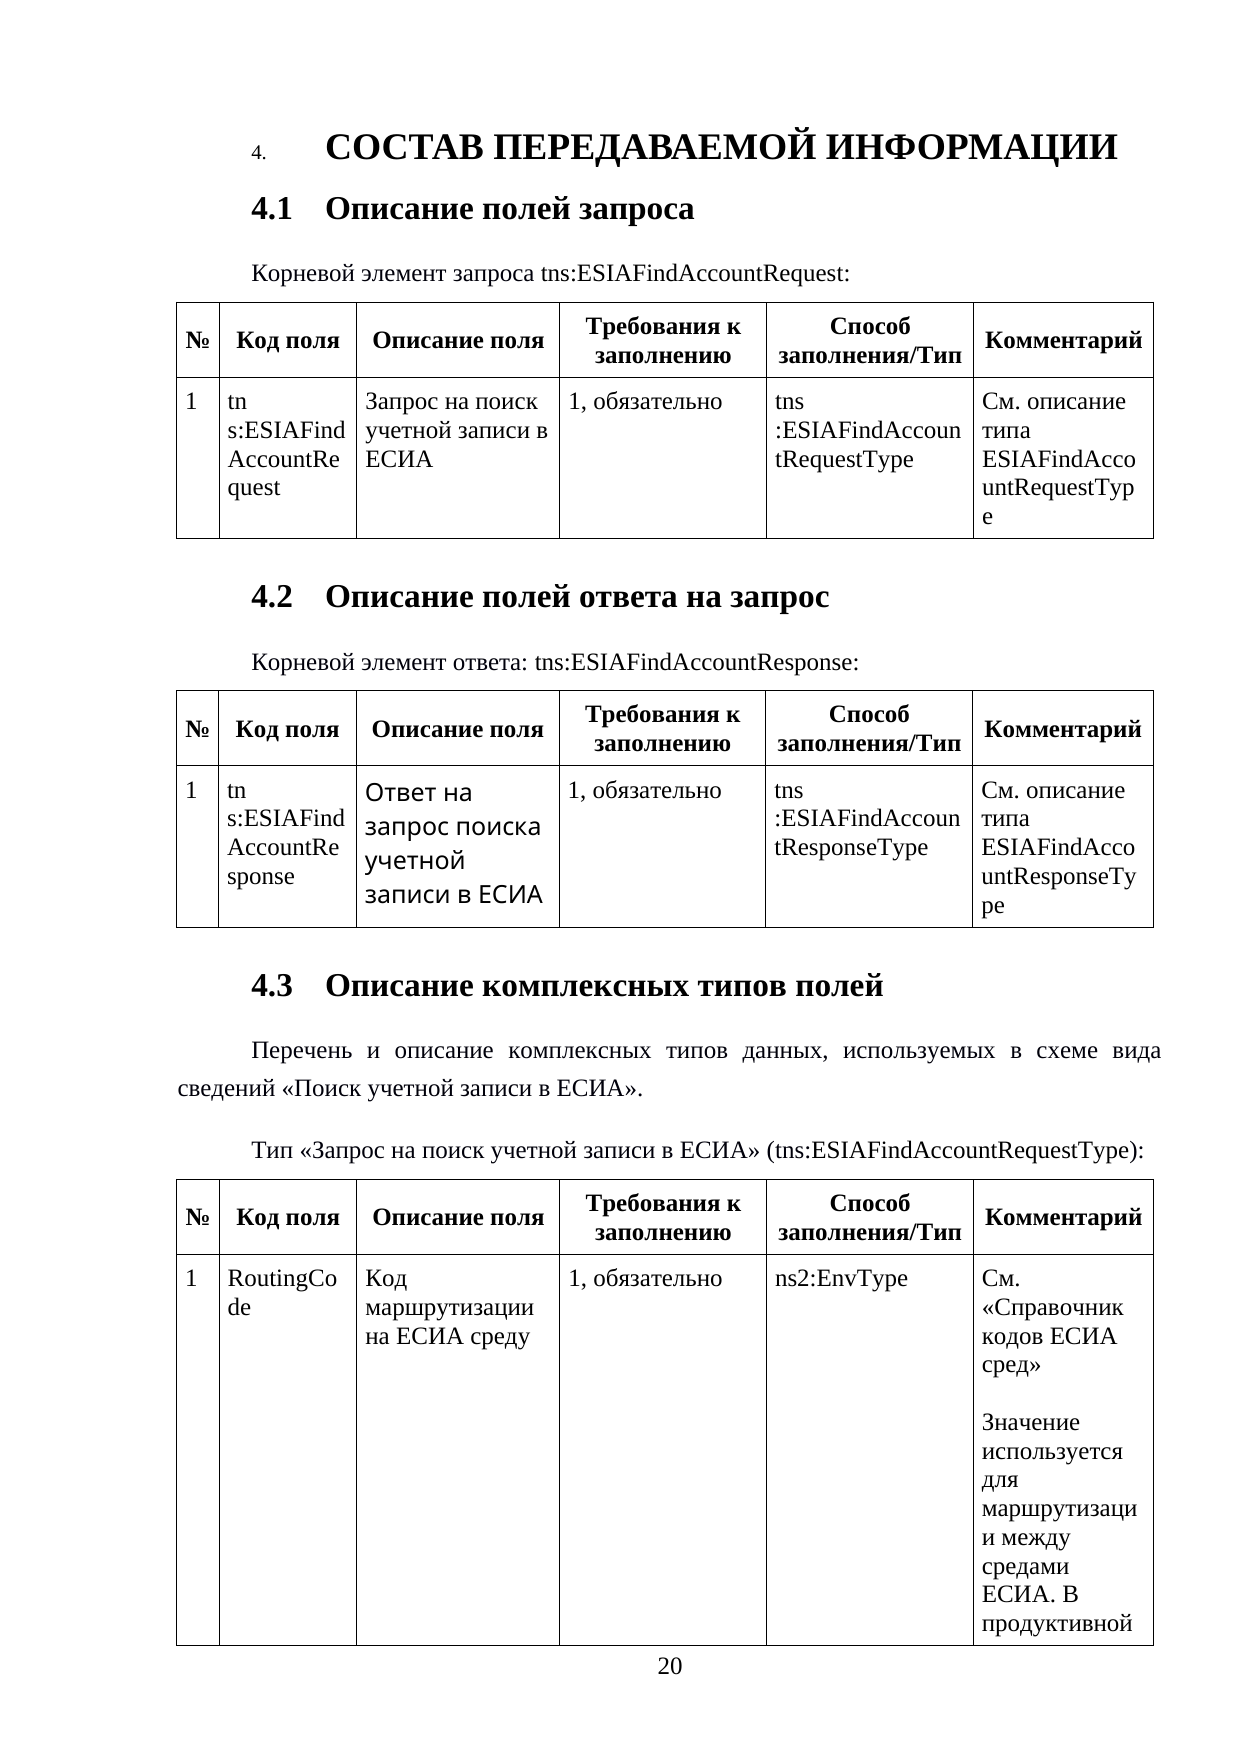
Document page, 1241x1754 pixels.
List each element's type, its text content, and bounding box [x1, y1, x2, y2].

table_cell См. описание типа ESIAFindAccountRequestType [974, 378, 1153, 538]
table_cell [177, 378, 219, 538]
table_cell tns:ESIAFindAccountResponseType [766, 766, 972, 927]
table_header № [177, 303, 219, 377]
table_header Комментарий [974, 303, 1153, 377]
table_header Описание поля [357, 303, 559, 377]
table_header Требования к заполнению [560, 1180, 766, 1254]
table_header Способ заполнения/Тип [766, 691, 972, 765]
table_cell Запрос на поиск учетной записи в ЕСИА [357, 378, 559, 538]
text Корневой элемент ответа: tns:ESIAFindAccountResponse: [177, 640, 1162, 678]
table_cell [974, 1255, 1153, 1645]
table_cell [177, 1255, 219, 1645]
table_header Комментарий [973, 691, 1153, 765]
table_header Способ заполнения/Тип [767, 303, 973, 377]
table_cell [177, 766, 218, 927]
table_cell 1, обязательно [560, 378, 766, 538]
text Тип «Запрос на поиск учетной записи в ЕСИА» (tns:ESIAFindAccountRequestType): [177, 1129, 1162, 1166]
list Описание комплексных типов полей [251, 965, 1162, 1004]
table_header Код поля [220, 303, 356, 377]
table_cell 1, обязательно [560, 1255, 766, 1645]
table_header Описание поля [357, 1180, 559, 1254]
list Описание полей ответа на запрос [251, 577, 1162, 615]
table_header Требования к заполнению [560, 691, 765, 765]
table_header Код поля [220, 1180, 356, 1254]
table_cell Код маршрутизации на ЕСИА среду [357, 1255, 559, 1645]
table_cell 1, обязательно [560, 766, 765, 927]
text Перечень и описание комплексных типов данных, используемых в схеме вида сведений «Поиск учетной записи в ЕСИА». [177, 1029, 1162, 1104]
text Корневой элемент запроса tns:ESIAFindAccountRequest: [177, 252, 1162, 289]
table_cell Ответ на запрос поиска учетной записи в ЕСИА [357, 766, 559, 927]
table_cell tns:ESIAFindAccountRequestType [767, 378, 973, 538]
table_cell tns:ESIAFindAccountRequest [220, 378, 356, 538]
table_header № [177, 691, 218, 765]
table_cell См. описание типа ESIAFindAccountResponseType [973, 766, 1153, 927]
table_cell ns2:EnvType [767, 1255, 973, 1645]
table_cell tns:ESIAFindAccountResponse [219, 766, 356, 927]
table_header № [177, 1180, 219, 1254]
list Описание полей запроса [251, 188, 1162, 227]
table_header Комментарий [974, 1180, 1153, 1254]
table_header Описание поля [357, 691, 559, 765]
table_header Код поля [219, 691, 356, 765]
table_cell RoutingCode [220, 1255, 356, 1645]
table_header Требования к заполнению [560, 303, 766, 377]
table_header Способ заполнения/Тип [767, 1180, 973, 1254]
list Состав передаваемой информации [251, 124, 1162, 167]
